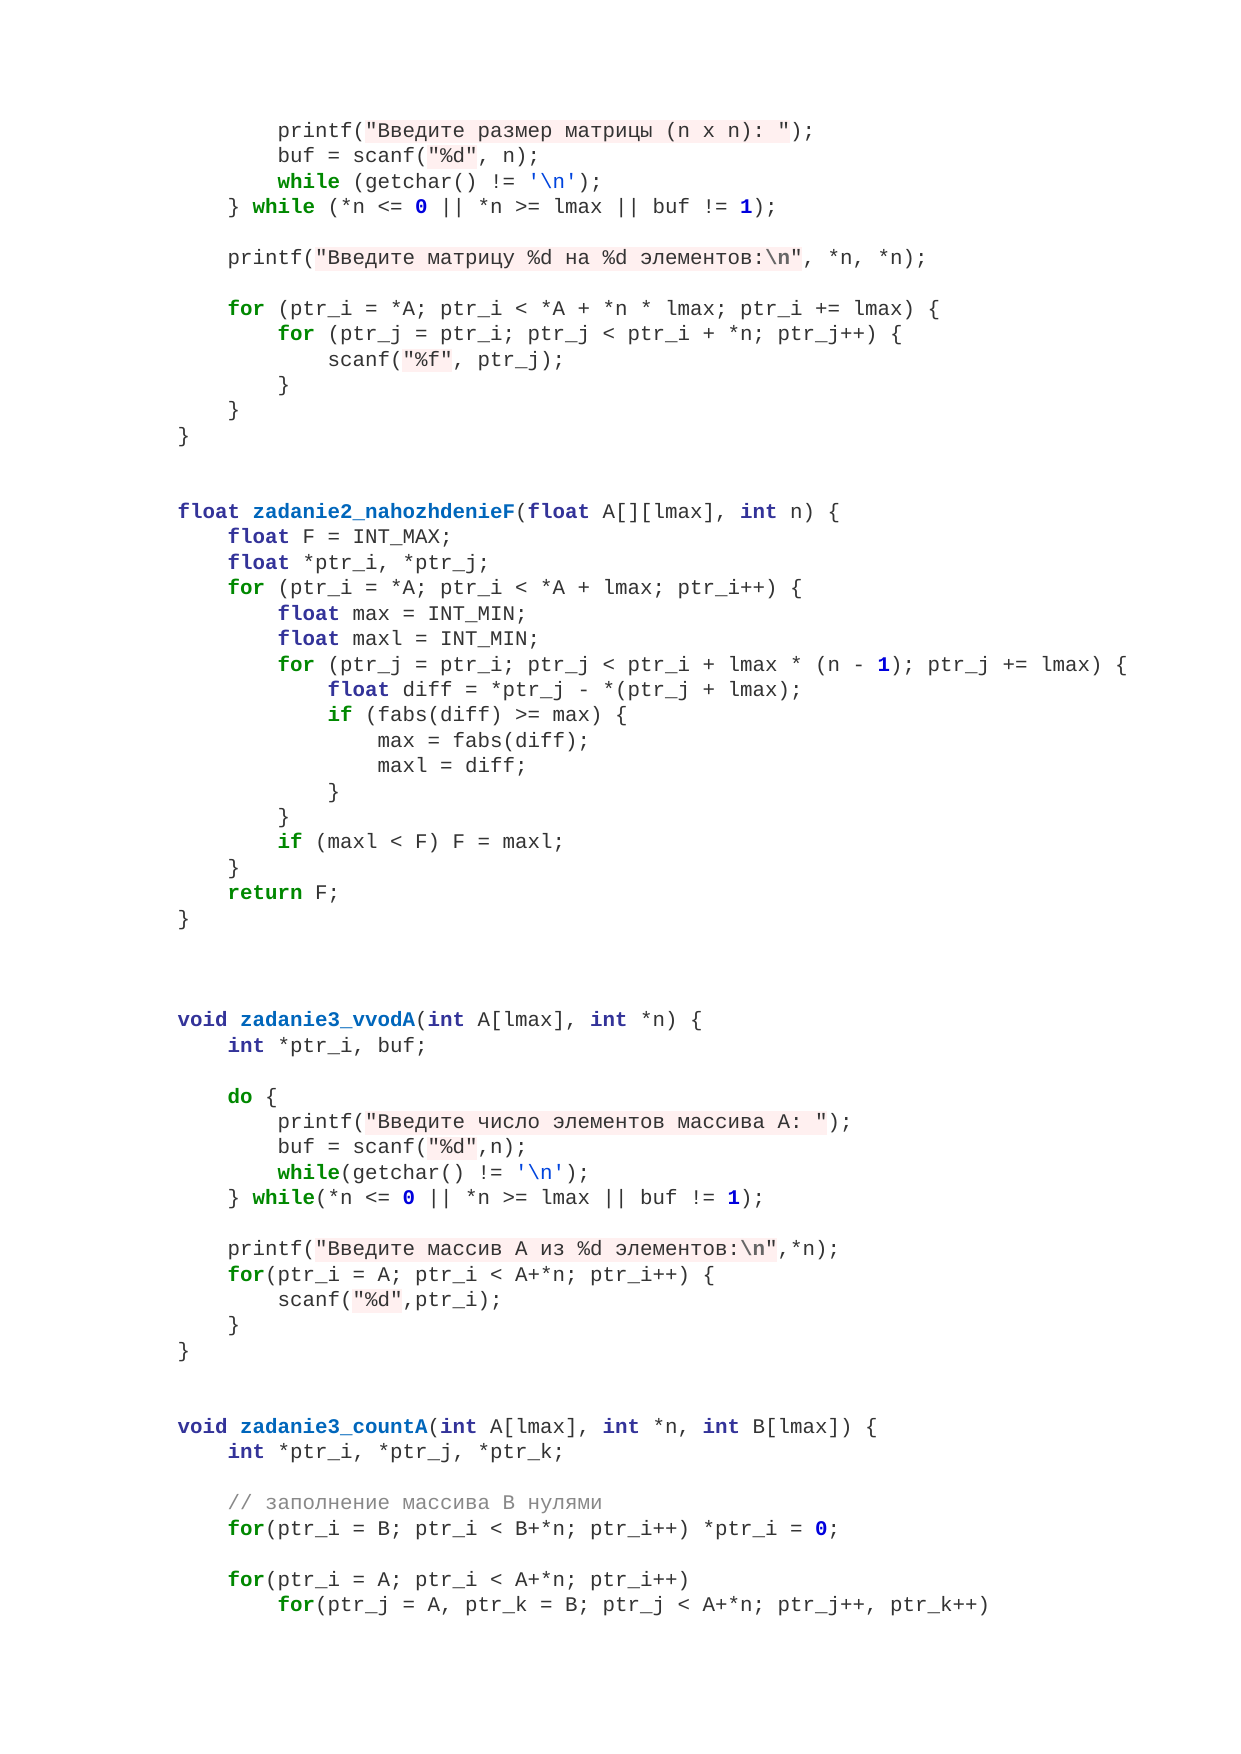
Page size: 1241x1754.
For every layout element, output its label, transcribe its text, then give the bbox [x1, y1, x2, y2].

text } while (*n <= 0 || *n >= lmax || buf != 1); [177, 194, 1152, 220]
text for (ptr_i = *A; ptr_i < *A + lmax; ptr_i++) { [177, 576, 1152, 601]
text // заполнение массива B нулями [177, 1491, 1152, 1516]
text printf("Введите массив A из %d элементов:\n",*n); [177, 1236, 1152, 1262]
text if (fabs(diff) >= max) { [177, 703, 1152, 728]
text buf = scanf("%d", n); [177, 143, 1152, 169]
text for (ptr_j = ptr_i; ptr_j < ptr_i + lmax * (n - 1); ptr_j += lmax) { [177, 652, 1152, 677]
text printf("Введите число элементов массива A: "); [177, 1109, 1152, 1135]
text } [177, 372, 1152, 398]
text } while(*n <= 0 || *n >= lmax || buf != 1); [177, 1186, 1152, 1211]
text int *ptr_i, buf; [177, 1033, 1152, 1058]
text for(ptr_i = A; ptr_i < A+*n; ptr_i++) [177, 1567, 1152, 1592]
text printf("Введите размер матрицы (n x n): "); [177, 118, 1152, 143]
text float max = INT_MIN; [177, 601, 1152, 626]
text return F; [177, 881, 1152, 906]
text } [177, 1338, 1152, 1363]
text } [177, 423, 1152, 448]
text for(ptr_i = A; ptr_i < A+*n; ptr_i++) { [177, 1262, 1152, 1287]
text if (maxl < F) F = maxl; [177, 830, 1152, 855]
text } [177, 906, 1152, 931]
text while(getchar() != '\n'); [177, 1160, 1152, 1186]
text } [177, 779, 1152, 804]
text maxl = diff; [177, 753, 1152, 779]
text for(ptr_j = A, ptr_k = B; ptr_j < A+*n; ptr_j++, ptr_k++) [177, 1592, 1152, 1618]
text for(ptr_i = B; ptr_i < B+*n; ptr_i++) *ptr_i = 0; [177, 1516, 1152, 1541]
text scanf("%f", ptr_j); [177, 347, 1152, 372]
text for (ptr_j = ptr_i; ptr_j < ptr_i + *n; ptr_j++) { [177, 321, 1152, 347]
text } [177, 1313, 1152, 1338]
text float diff = *ptr_j - *(ptr_j + lmax); [177, 677, 1152, 703]
text float *ptr_i, *ptr_j; [177, 550, 1152, 576]
text } [177, 398, 1152, 423]
text float maxl = INT_MIN; [177, 626, 1152, 652]
text int *ptr_i, *ptr_j, *ptr_k; [177, 1440, 1152, 1465]
text float F = INT_MAX; [177, 525, 1152, 550]
text void zadanie3_vvodA(int A[lmax], int *n) { [177, 1008, 1152, 1033]
text buf = scanf("%d",n); [177, 1135, 1152, 1160]
text void zadanie3_countA(int A[lmax], int *n, int B[lmax]) { [177, 1414, 1152, 1440]
text max = fabs(diff); [177, 728, 1152, 753]
text } [177, 804, 1152, 830]
text } [177, 855, 1152, 881]
text do { [177, 1084, 1152, 1109]
text printf("Введите матрицу %d на %d элементов:\n", *n, *n); [177, 245, 1152, 271]
text while (getchar() != '\n'); [177, 169, 1152, 194]
text scanf("%d",ptr_i); [177, 1287, 1152, 1313]
text float zadanie2_nahozhdenieF(float A[][lmax], int n) { [177, 499, 1152, 525]
text for (ptr_i = *A; ptr_i < *A + *n * lmax; ptr_i += lmax) { [177, 296, 1152, 321]
